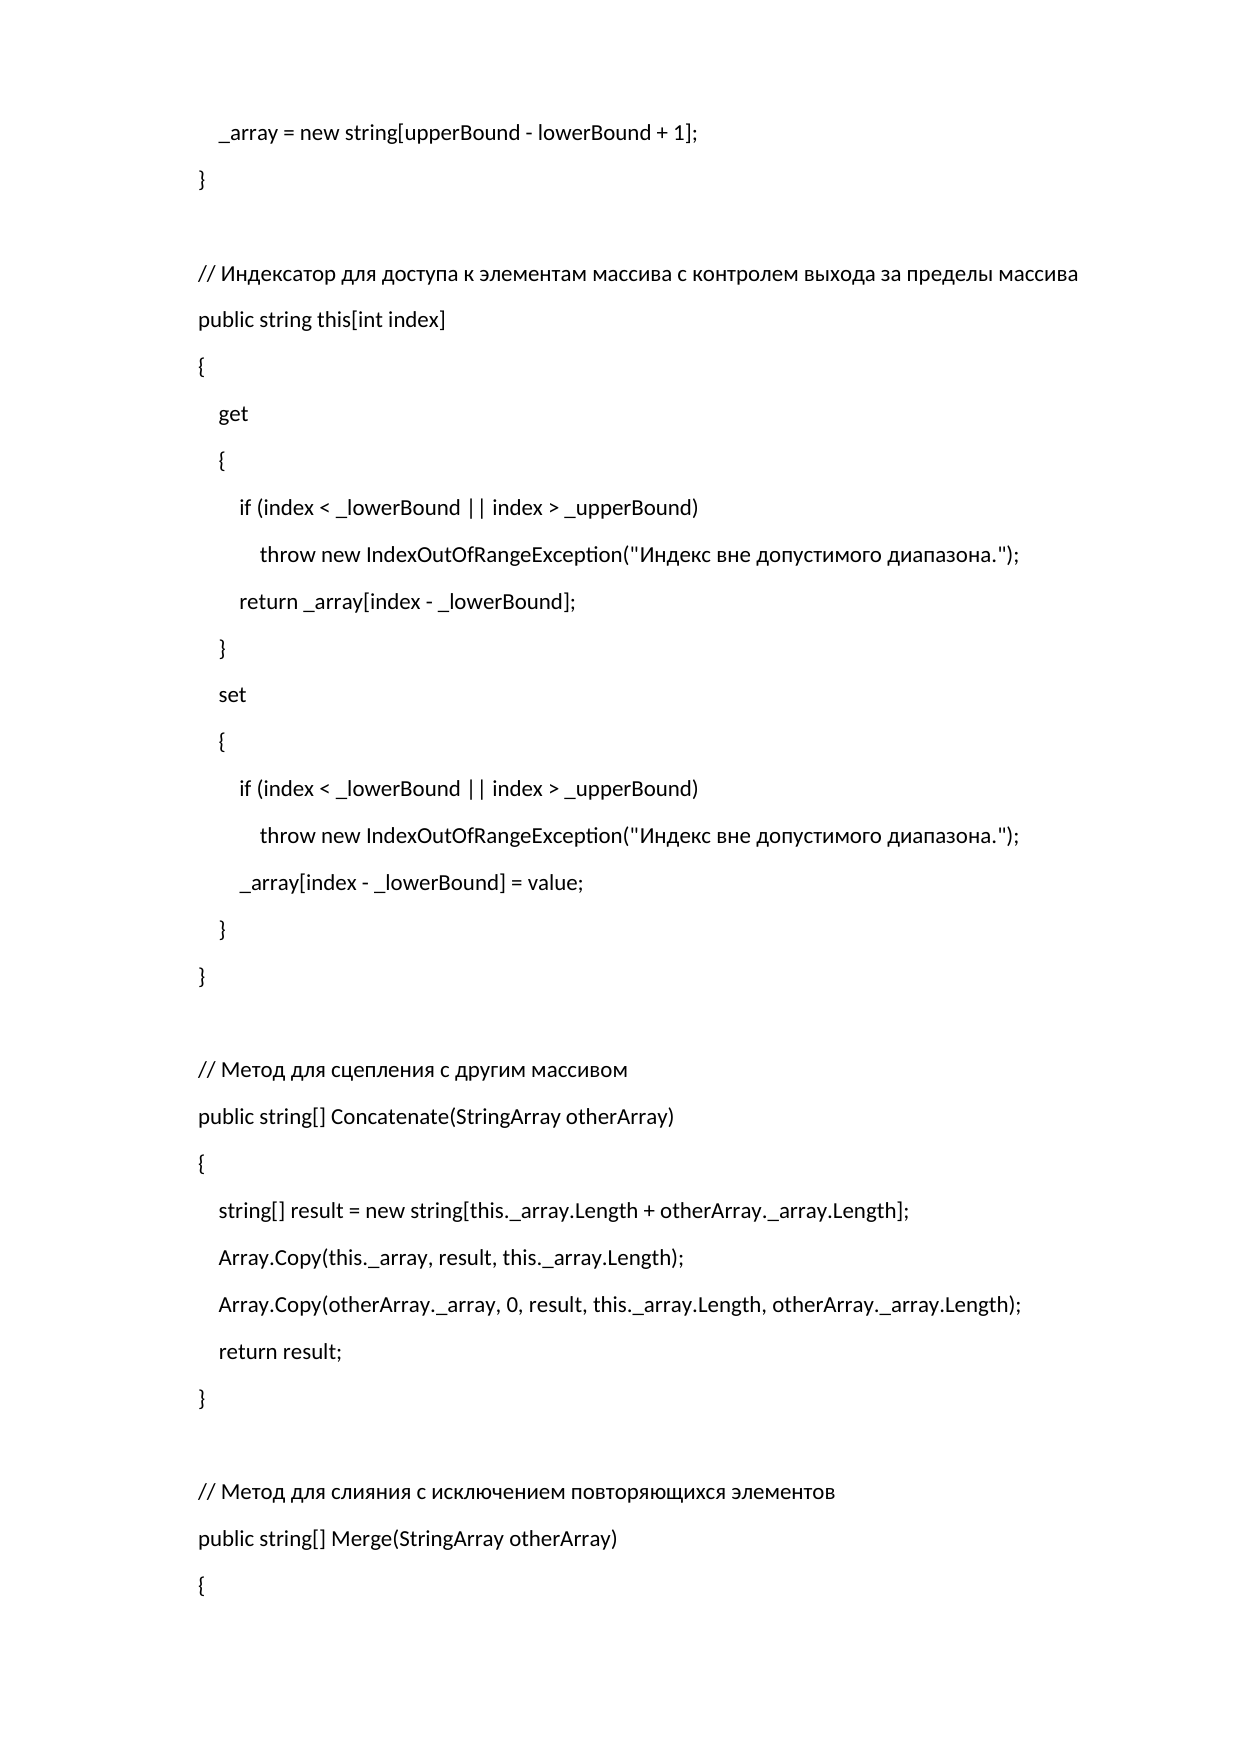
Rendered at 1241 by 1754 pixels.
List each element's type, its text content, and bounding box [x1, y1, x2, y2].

text public string[] Merge(StringArray otherArray) [177, 1524, 1152, 1552]
text return result; [177, 1337, 1152, 1365]
text } [177, 962, 1152, 990]
text throw new IndexOutOfRangeException("Индекс вне допустимого диапазона."); [177, 540, 1152, 568]
text } [177, 915, 1152, 943]
text _array[index - _lowerBound] = value; [177, 868, 1152, 896]
text return _array[index - _lowerBound]; [177, 587, 1152, 615]
text _array = new string[upperBound - lowerBound + 1]; [177, 118, 1152, 146]
text if (index < _lowerBound || index > _upperBound) [177, 774, 1152, 802]
text public string[] Concatenate(StringArray otherArray) [177, 1102, 1152, 1131]
text public string this[int index] [177, 306, 1152, 334]
text } [177, 165, 1152, 193]
text throw new IndexOutOfRangeException("Индекс вне допустимого диапазона."); [177, 821, 1152, 849]
text { [177, 1149, 1152, 1177]
text set [177, 681, 1152, 709]
text if (index < _lowerBound || index > _upperBound) [177, 493, 1152, 521]
text { [177, 446, 1152, 474]
text // Метод для слияния с исключением повторяющихся элементов [177, 1477, 1152, 1506]
text // Метод для сцепления с другим массивом [177, 1056, 1152, 1084]
text // Индексатор для доступа к элементам массива с контролем выхода за пределы массива [177, 259, 1152, 287]
text Array.Copy(this._array, result, this._array.Length); [177, 1243, 1152, 1271]
text { [177, 1571, 1152, 1599]
text Array.Copy(otherArray._array, 0, result, this._array.Length, otherArray._array.Length); [177, 1290, 1152, 1318]
text { [177, 727, 1152, 756]
text get [177, 399, 1152, 427]
text string[] result = new string[this._array.Length + otherArray._array.Length]; [177, 1196, 1152, 1224]
text { [177, 352, 1152, 381]
text } [177, 1384, 1152, 1412]
text } [177, 634, 1152, 662]
